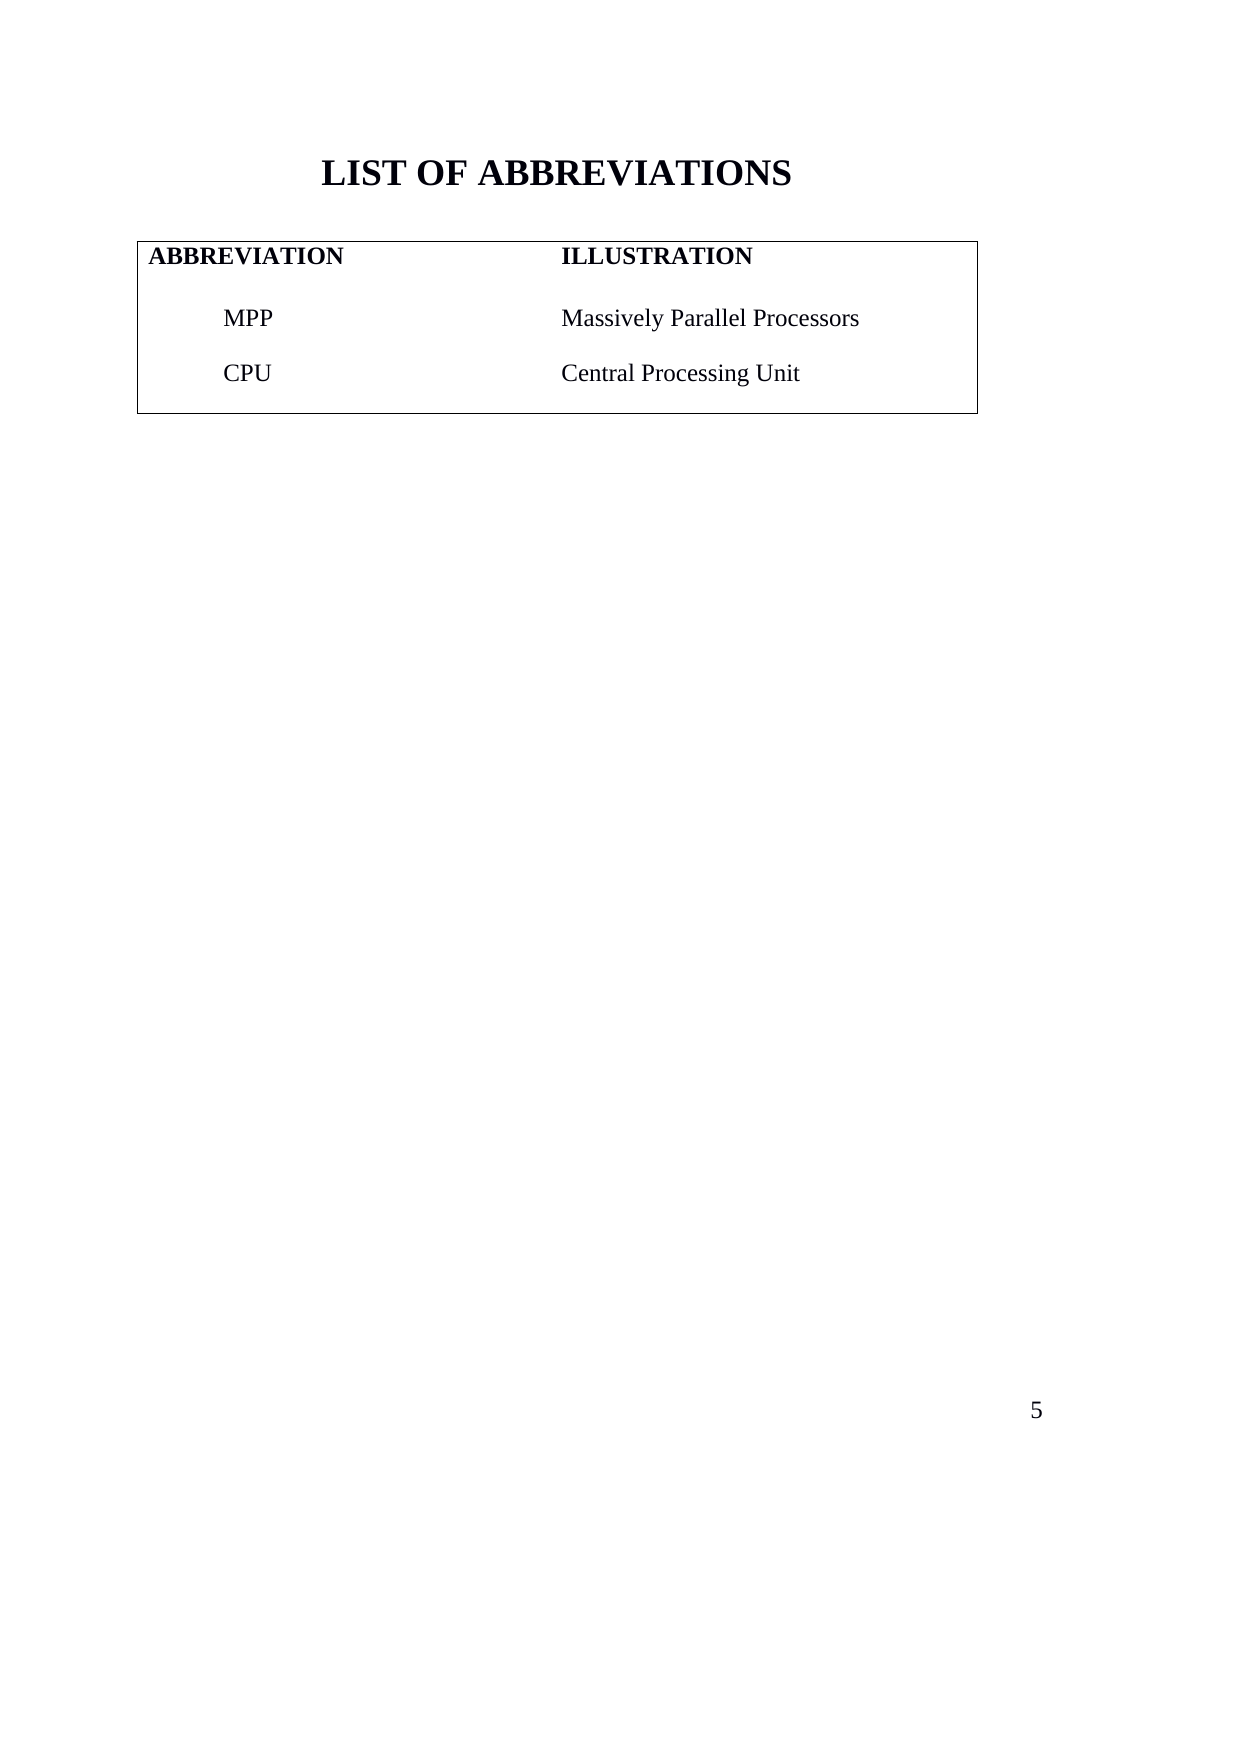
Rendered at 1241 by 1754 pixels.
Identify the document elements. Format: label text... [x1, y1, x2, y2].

text LIST OF ABBREVIATIONS [71, 150, 1042, 193]
